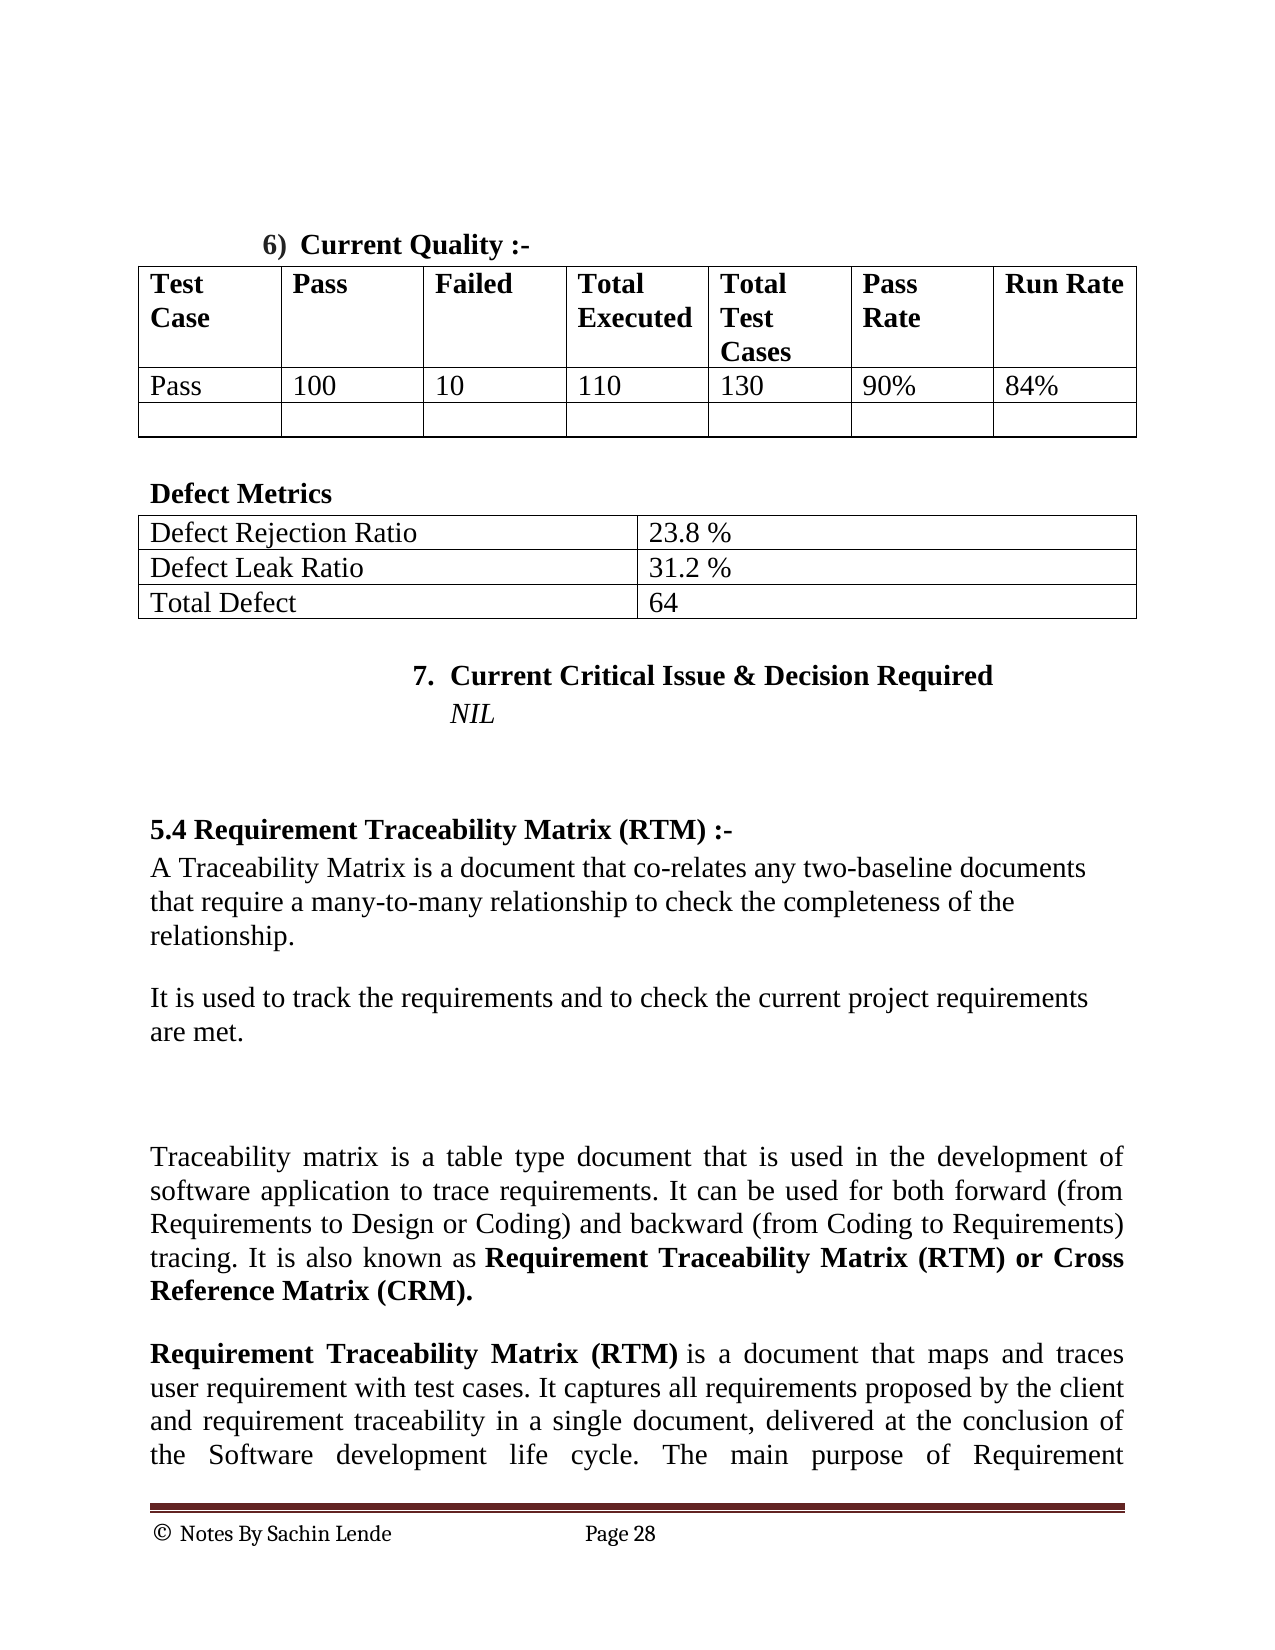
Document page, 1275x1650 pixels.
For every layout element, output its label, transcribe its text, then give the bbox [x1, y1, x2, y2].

list Current Quality :- [262, 227, 1125, 261]
table_header Test Case [139, 267, 281, 367]
table_header Total Test Cases [709, 267, 851, 367]
table_cell Defect Leak Ratio [139, 550, 637, 584]
table_header Failed [424, 267, 566, 367]
text 5.4 Requirement Traceability Matrix (RTM) :- [150, 812, 1125, 846]
table_cell [709, 403, 851, 436]
table_cell 10 [424, 368, 566, 402]
table_cell [852, 403, 993, 436]
table_cell 90% [852, 368, 993, 402]
table_cell 31.2 % [638, 550, 1136, 584]
table_cell Pass [139, 368, 281, 402]
table_cell Total Defect [139, 585, 637, 618]
table_cell 110 [567, 368, 708, 402]
table_cell 64 [638, 585, 1136, 618]
table_cell 84% [994, 368, 1136, 402]
table_cell [567, 403, 708, 436]
list NIL [450, 696, 1125, 730]
table_header Defect Rejection Ratio [139, 516, 637, 549]
table_cell [424, 403, 566, 436]
table_header Run Rate [994, 267, 1136, 367]
table_cell 100 [282, 368, 423, 402]
table_header Pass Rate [852, 267, 993, 367]
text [150, 1336, 1125, 1470]
table_cell [282, 403, 423, 436]
table_cell [994, 403, 1136, 436]
table_cell [139, 403, 281, 436]
text Traceability matrix is a table type document that is used in the development of software application to trace requirements. It can be used for both forward (from Requirements to Design or Coding) and backward (from Coding to Requirements) tracing. It is also known as Requirement Traceability Matrix (RTM) or Cross Reference Matrix (CRM). [150, 1139, 1125, 1307]
text Defect Metrics [150, 476, 1125, 509]
list Current Critical Issue & Decision Required [412, 658, 1125, 691]
table_header Total Executed [567, 267, 708, 367]
table_cell 130 [709, 368, 851, 402]
text A Traceability Matrix is a document that co-relates any two-baseline documents that require a many-to-many relationship to check the completeness of the relationship. [150, 851, 1125, 951]
table_header Pass [282, 267, 423, 367]
text It is used to track the requirements and to check the current project requirements are met. [150, 980, 1125, 1047]
table_header 23.8 % [638, 516, 1136, 549]
